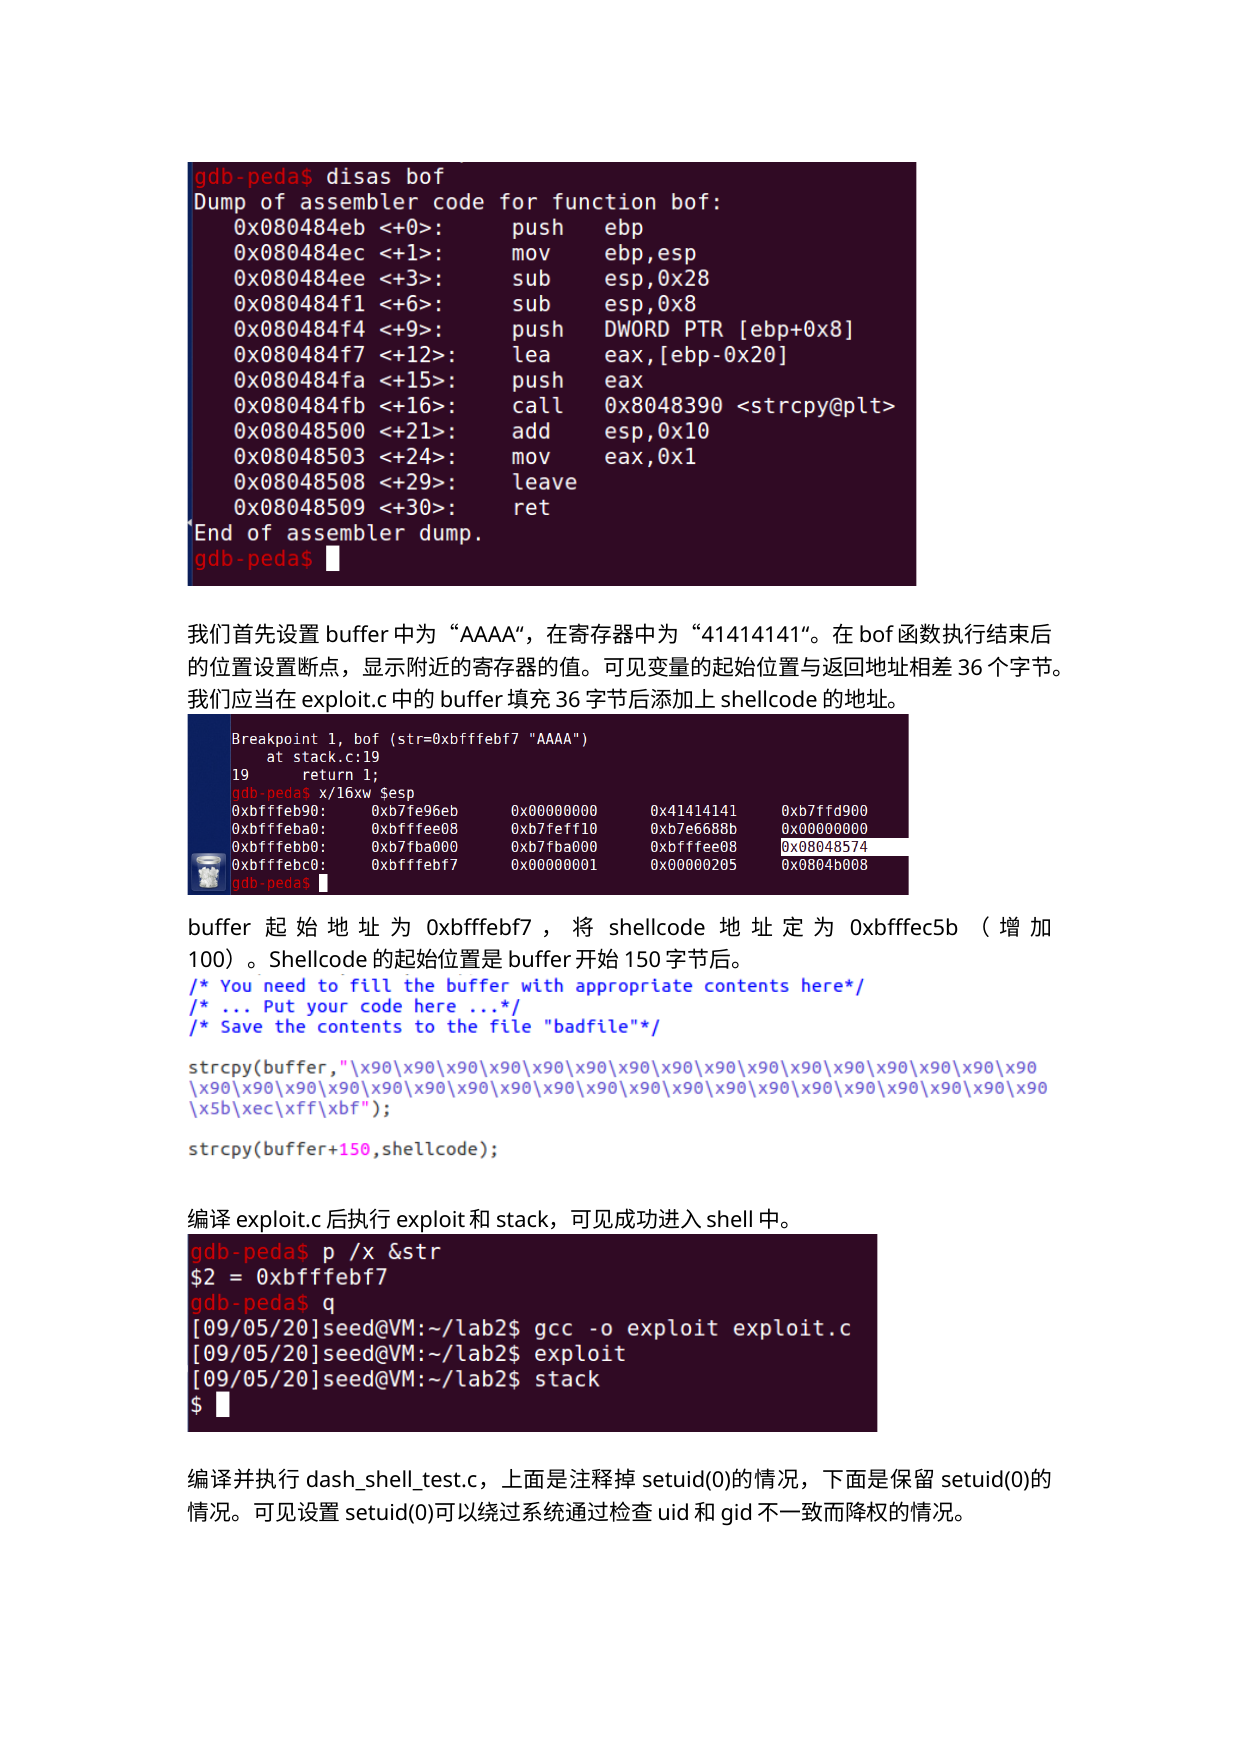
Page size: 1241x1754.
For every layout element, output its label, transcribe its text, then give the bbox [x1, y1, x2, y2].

picture [187, 714, 909, 895]
text 编译exploit.c后执行exploit和stack，可见成功进入shell中。 [187, 1202, 1053, 1234]
text 我们首先设置buffer中为“AAAA“，在寄存器中为“41414141“。在bof函数执行结束后的位置设置断点，显示附近的寄存器的值。可见变量的起始位置与返回地址相差36个字节。我们应当在exploit.c中的buffer填充36字节后添加上shellcode的地址。 [187, 617, 1053, 714]
picture [187, 974, 1053, 1172]
text buffer起始地址为0xbfffebf7，将shellcode地址定为0xbfffec5b（增加100）。Shellcode的起始位置是buffer开始150字节后。 [187, 909, 1053, 974]
picture [187, 162, 917, 586]
text 编译并执行dash_shell_test.c，上面是注释掉setuid(0)的情况，下面是保留setuid(0)的情况。可见设置setuid(0)可以绕过系统通过检查uid和gid不一致而降权的情况。 [187, 1462, 1053, 1527]
picture [187, 1234, 878, 1432]
